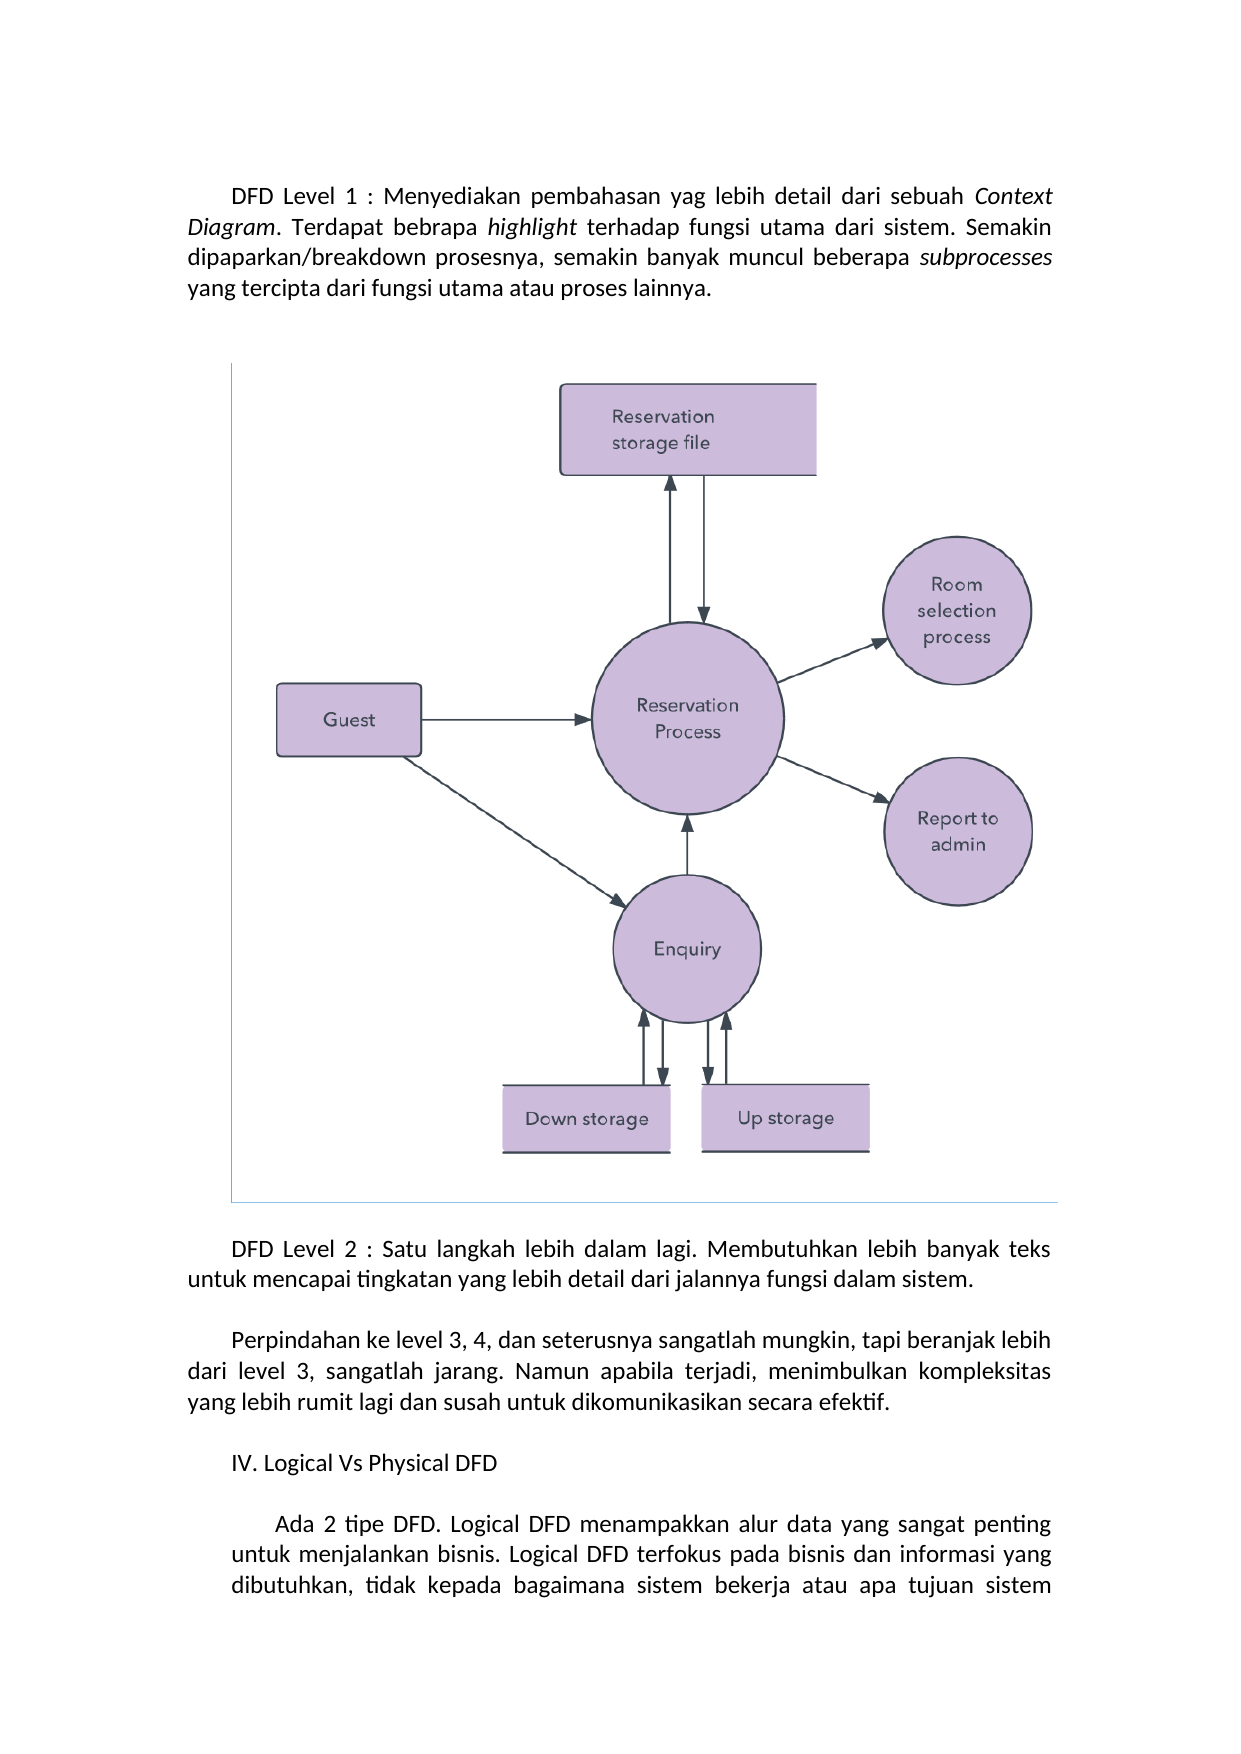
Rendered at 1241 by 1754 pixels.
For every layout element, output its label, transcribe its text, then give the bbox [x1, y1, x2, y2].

list IV. Logical Vs Physical DFD [187, 1447, 1053, 1477]
list DFD Level 2 : Satu langkah lebih dalam lagi. Membutuhkan lebih banyak teks untuk mencapai tingkatan yang lebih detail dari jalannya fungsi dalam sistem. [187, 1233, 1053, 1294]
picture [231, 363, 1058, 1203]
list Perpindahan ke level 3, 4, dan seterusnya sangatlah mungkin, tapi beranjak lebih dari level 3, sangatlah jarang. Namun apabila terjadi, menimbulkan kompleksitas yang lebih rumit lagi dan susah untuk dikomunikasikan secara efektif. [187, 1325, 1053, 1416]
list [231, 1508, 1053, 1599]
list DFD Level 1 : Menyediakan pembahasan yag lebih detail dari sebuah Context Diagram. Terdapat bebrapa highlight terhadap fungsi utama dari sistem. Semakin dipaparkan/breakdown prosesnya, semakin banyak muncul beberapa subprocesses yang tercipta dari fungsi utama atau proses lainnya. [187, 181, 1053, 303]
